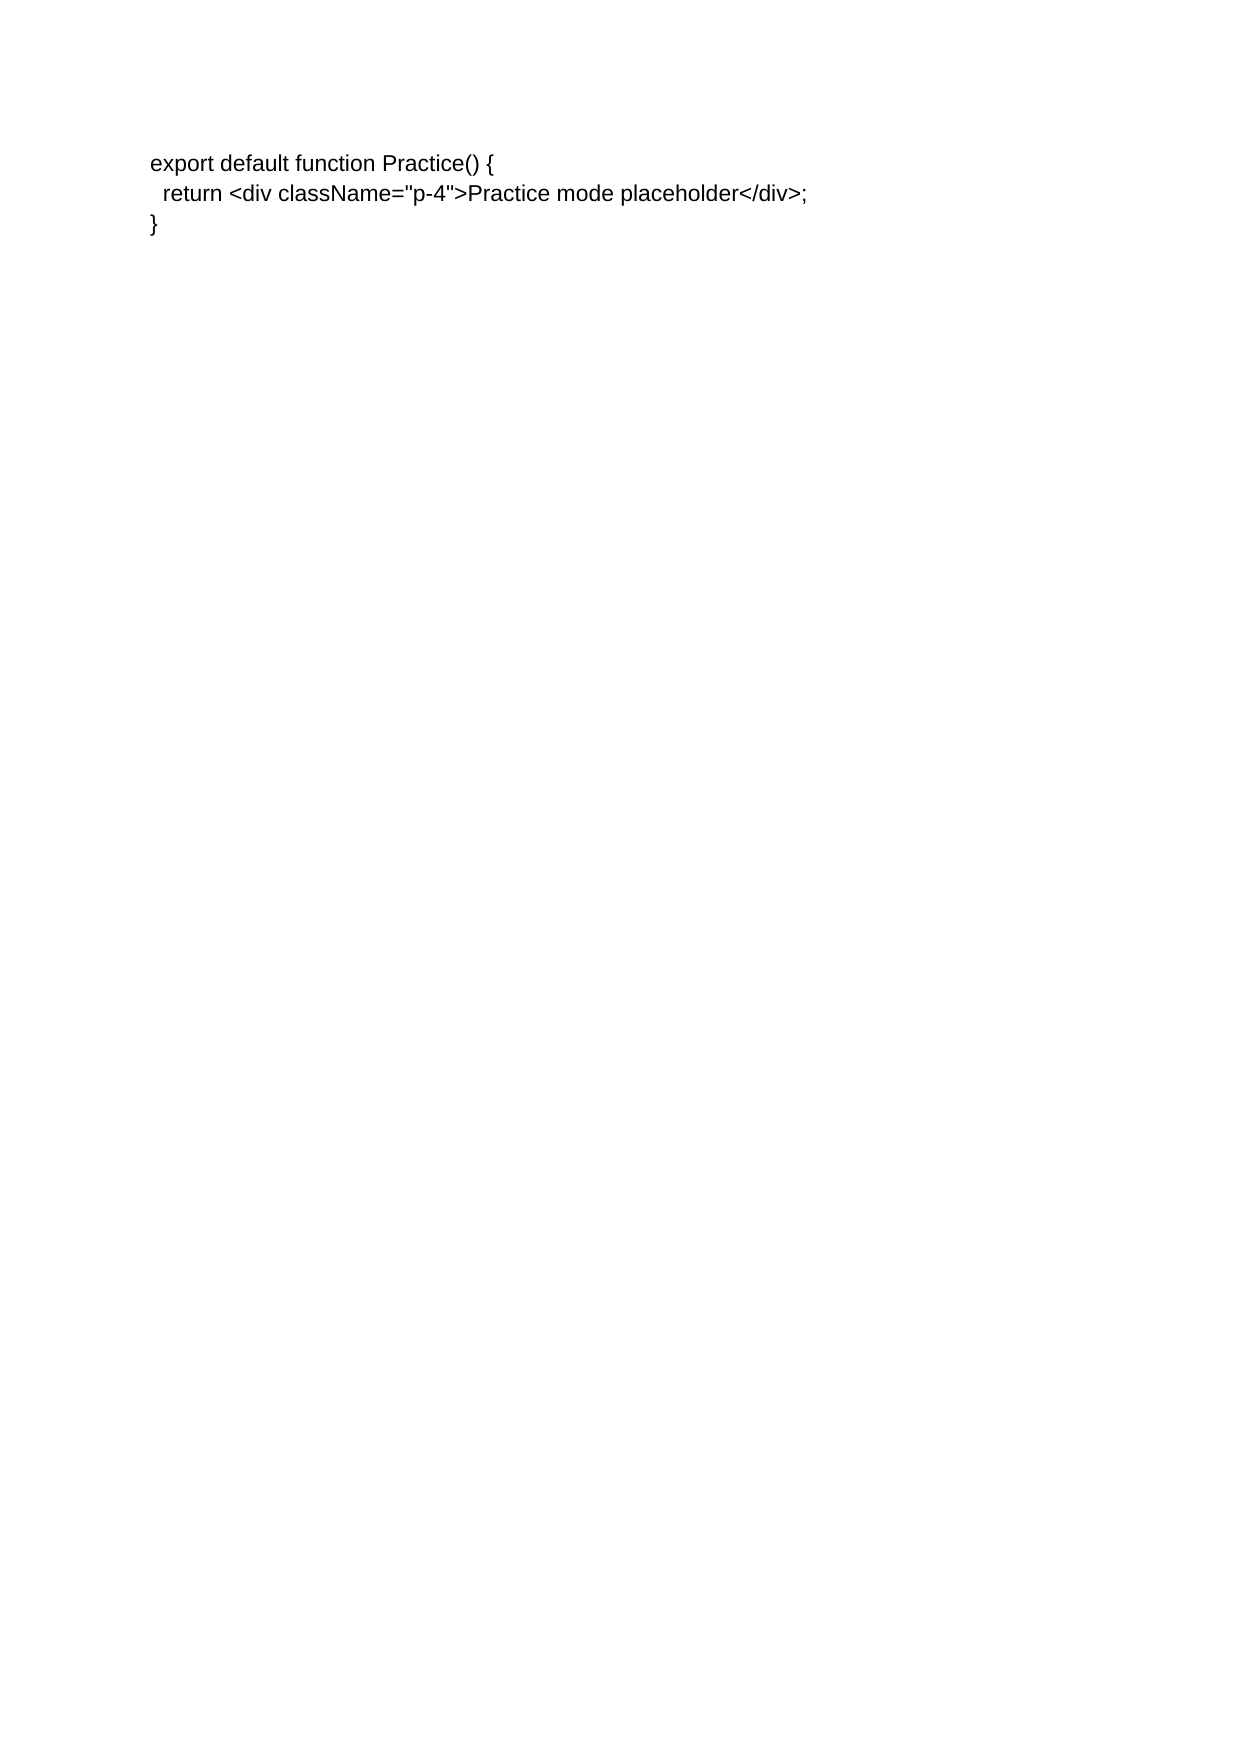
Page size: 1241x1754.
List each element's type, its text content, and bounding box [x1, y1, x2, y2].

text export default function Practice() { [150, 150, 1090, 176]
text } [150, 210, 1090, 237]
text return <div className="p-4">Practice mode placeholder</div>; [150, 180, 1090, 207]
